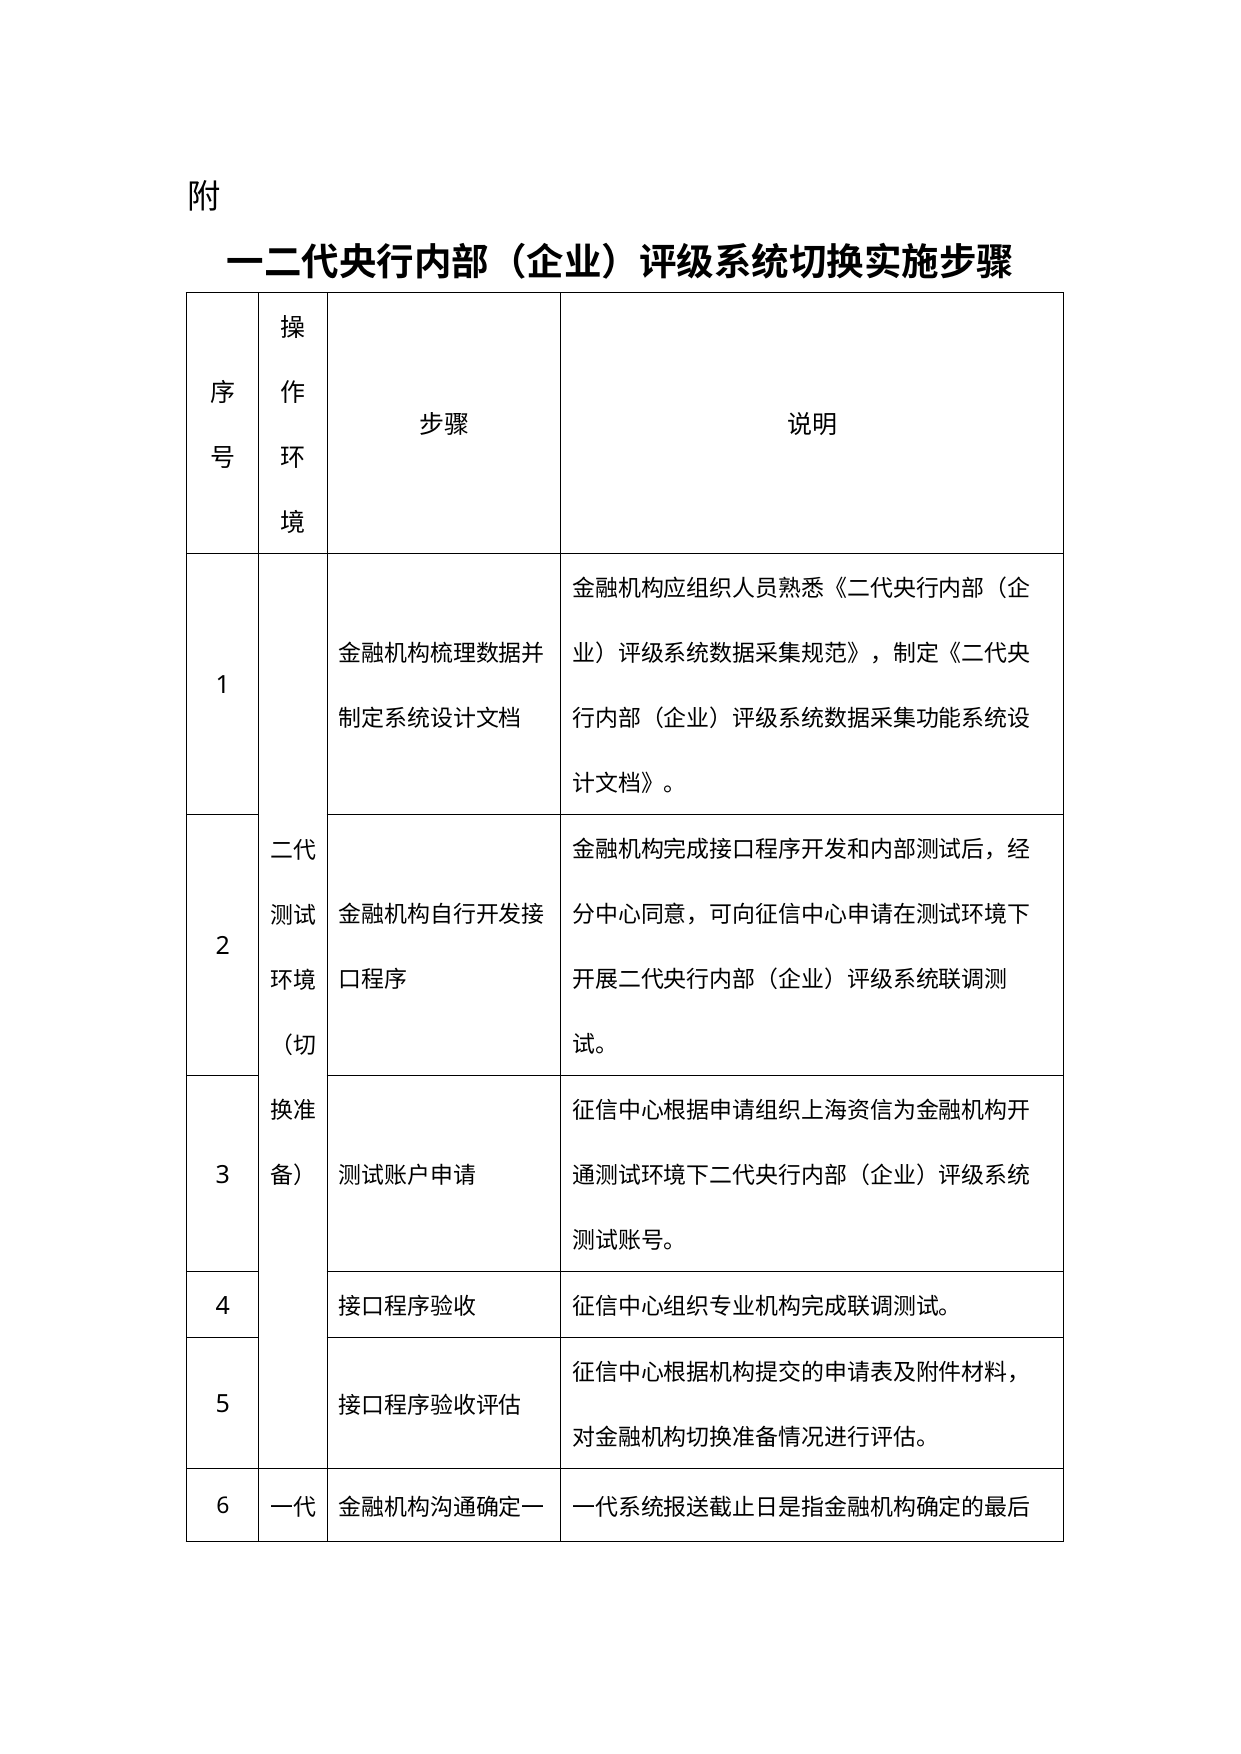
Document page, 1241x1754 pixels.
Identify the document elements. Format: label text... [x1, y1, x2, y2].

table_cell 接口程序验收 [328, 1272, 560, 1337]
table_cell 金融机构完成接口程序开发和内部测试后，经分中心同意，可向征信中心申请在测试环境下开展二代央行内部（企业）评级系统联调测试。 [561, 815, 1063, 1075]
table_cell 2 [187, 815, 258, 1075]
table_cell 金融机构自行开发接口程序 [328, 815, 560, 1075]
table_cell 6 [187, 1469, 258, 1541]
table_cell 征信中心根据机构提交的申请表及附件材料，对金融机构切换准备情况进行评估。 [561, 1338, 1063, 1468]
table_cell 征信中心组织专业机构完成联调测试。 [561, 1272, 1063, 1337]
table_cell 金融机构应组织人员熟悉《二代央行内部（企业）评级系统数据采集规范》，制定《二代央行内部（企业）评级系统数据采集功能系统设计文档》。 [561, 554, 1063, 814]
table_header 操作环境 [259, 293, 327, 553]
table_header 步骤 [328, 293, 560, 553]
table_cell 4 [187, 1272, 258, 1337]
table_cell 5 [187, 1338, 258, 1468]
table_cell 一代生产环境（切换准备） [259, 1469, 327, 1541]
table_cell 3 [187, 1076, 258, 1271]
table_cell 1 [187, 554, 258, 814]
text 一二代央行内部（企业）评级系统切换实施步骤 [187, 227, 1053, 292]
table_header 说明 [561, 293, 1063, 553]
table_cell 金融机构梳理数据并制定系统设计文档 [328, 554, 560, 814]
text 附 [187, 162, 1053, 227]
table_cell 测试账户申请 [328, 1076, 560, 1271]
table_header 序号 [187, 293, 258, 553]
table_cell 接口程序验收评估 [328, 1338, 560, 1468]
table_cell 二代测试环境（切换准备） [259, 554, 327, 1468]
table_cell 金融机构沟通确定一代系统报送截止日。 [328, 1469, 560, 1541]
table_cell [561, 1469, 1063, 1541]
table_cell 征信中心根据申请组织上海资信为金融机构开通测试环境下二代央行内部（企业）评级系统测试账号。 [561, 1076, 1063, 1271]
